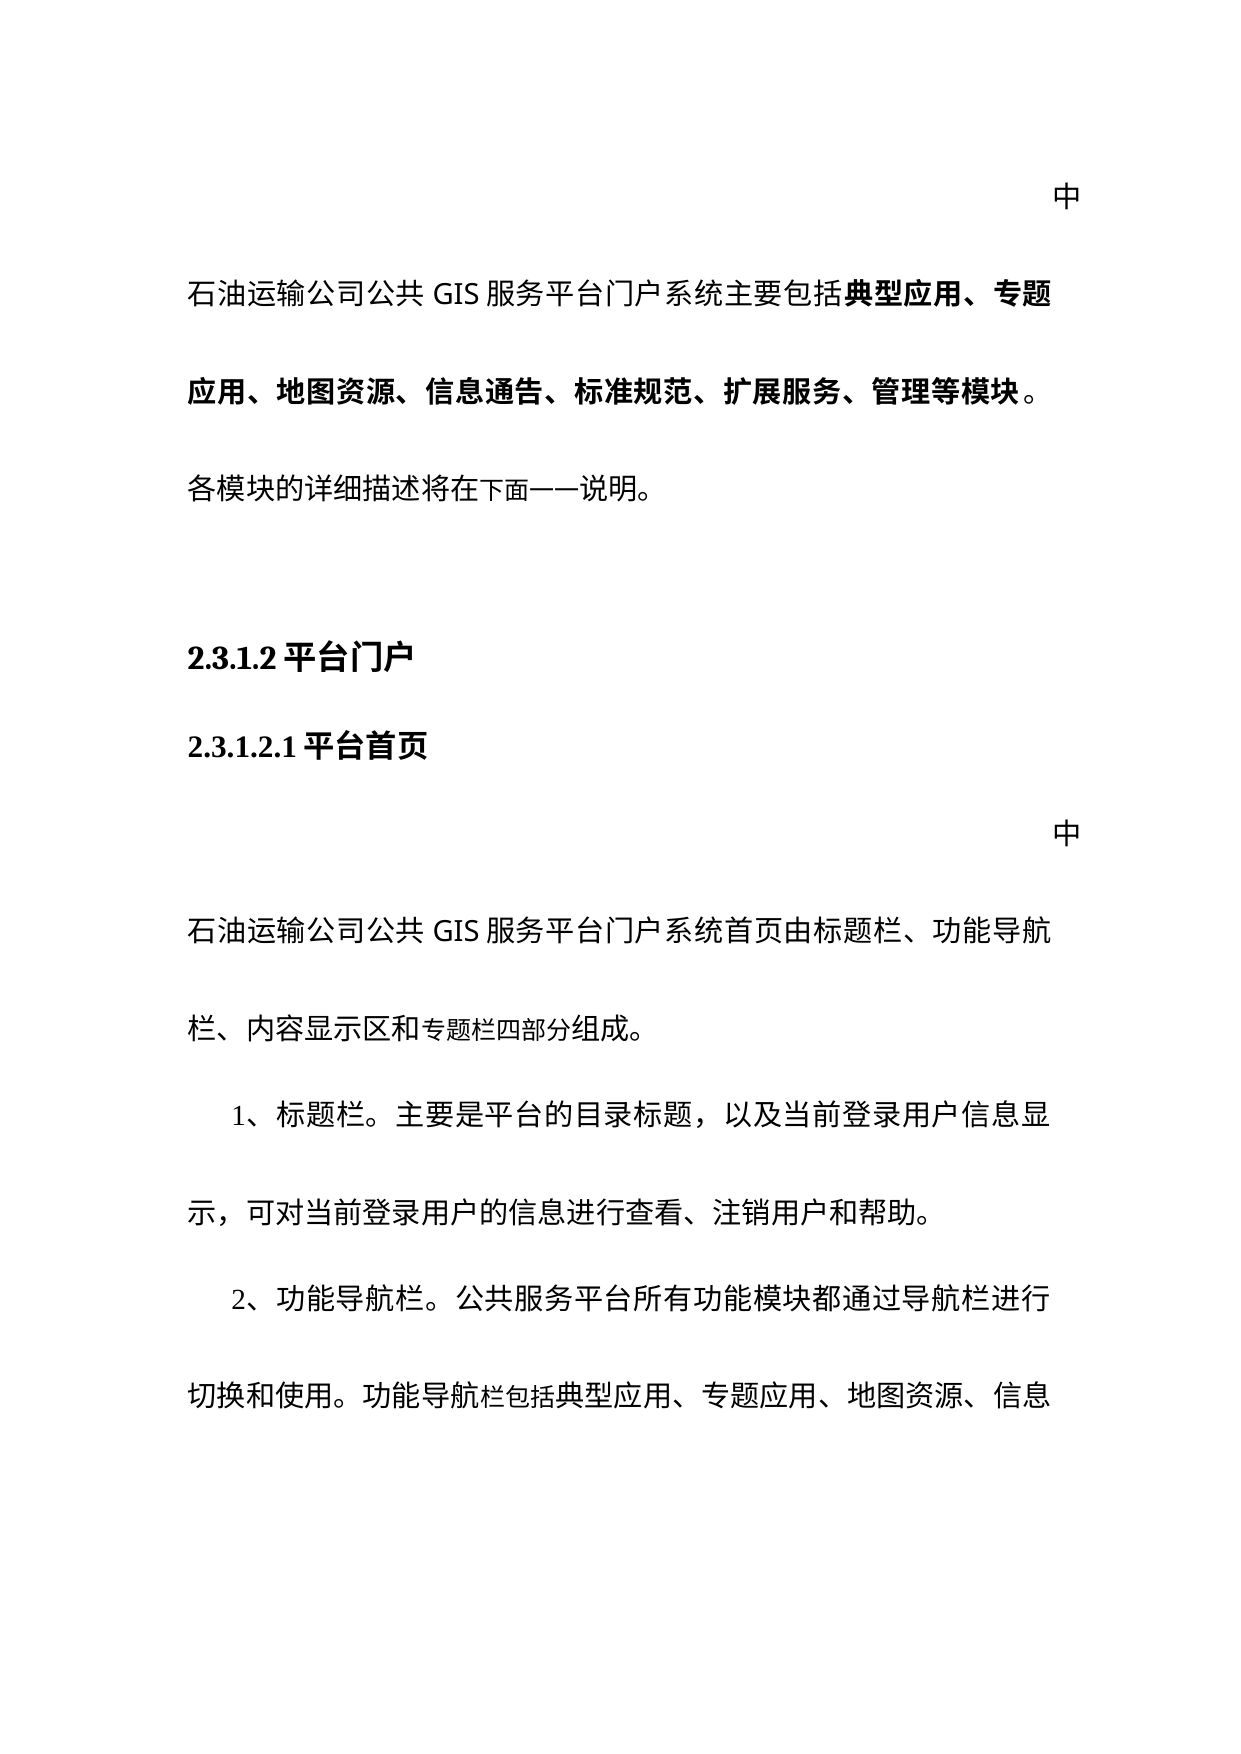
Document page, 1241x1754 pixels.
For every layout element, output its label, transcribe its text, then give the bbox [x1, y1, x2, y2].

subtitle .2.1平台首页 [187, 712, 1053, 777]
text 中石油运输公司公共GIS服务平台门户系统首页由标题栏、功能导航栏、内容显示区和专题栏四部分组成。 [187, 799, 1053, 1059]
text 中石油运输公司公共GIS服务平台门户系统主要包括典型应用、专题应用、地图资源、信息通告、标准规范、扩展服务、管理等模块。各模块的详细描述将在下面一一说明。 [187, 162, 1053, 519]
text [187, 1264, 1053, 1427]
text 1、标题栏。主要是平台的目录标题，以及当前登录用户信息显示，可对当前登录用户的信息进行查看、注销用户和帮助。 [187, 1080, 1053, 1243]
subtitle .2平台门户 [187, 623, 1053, 688]
